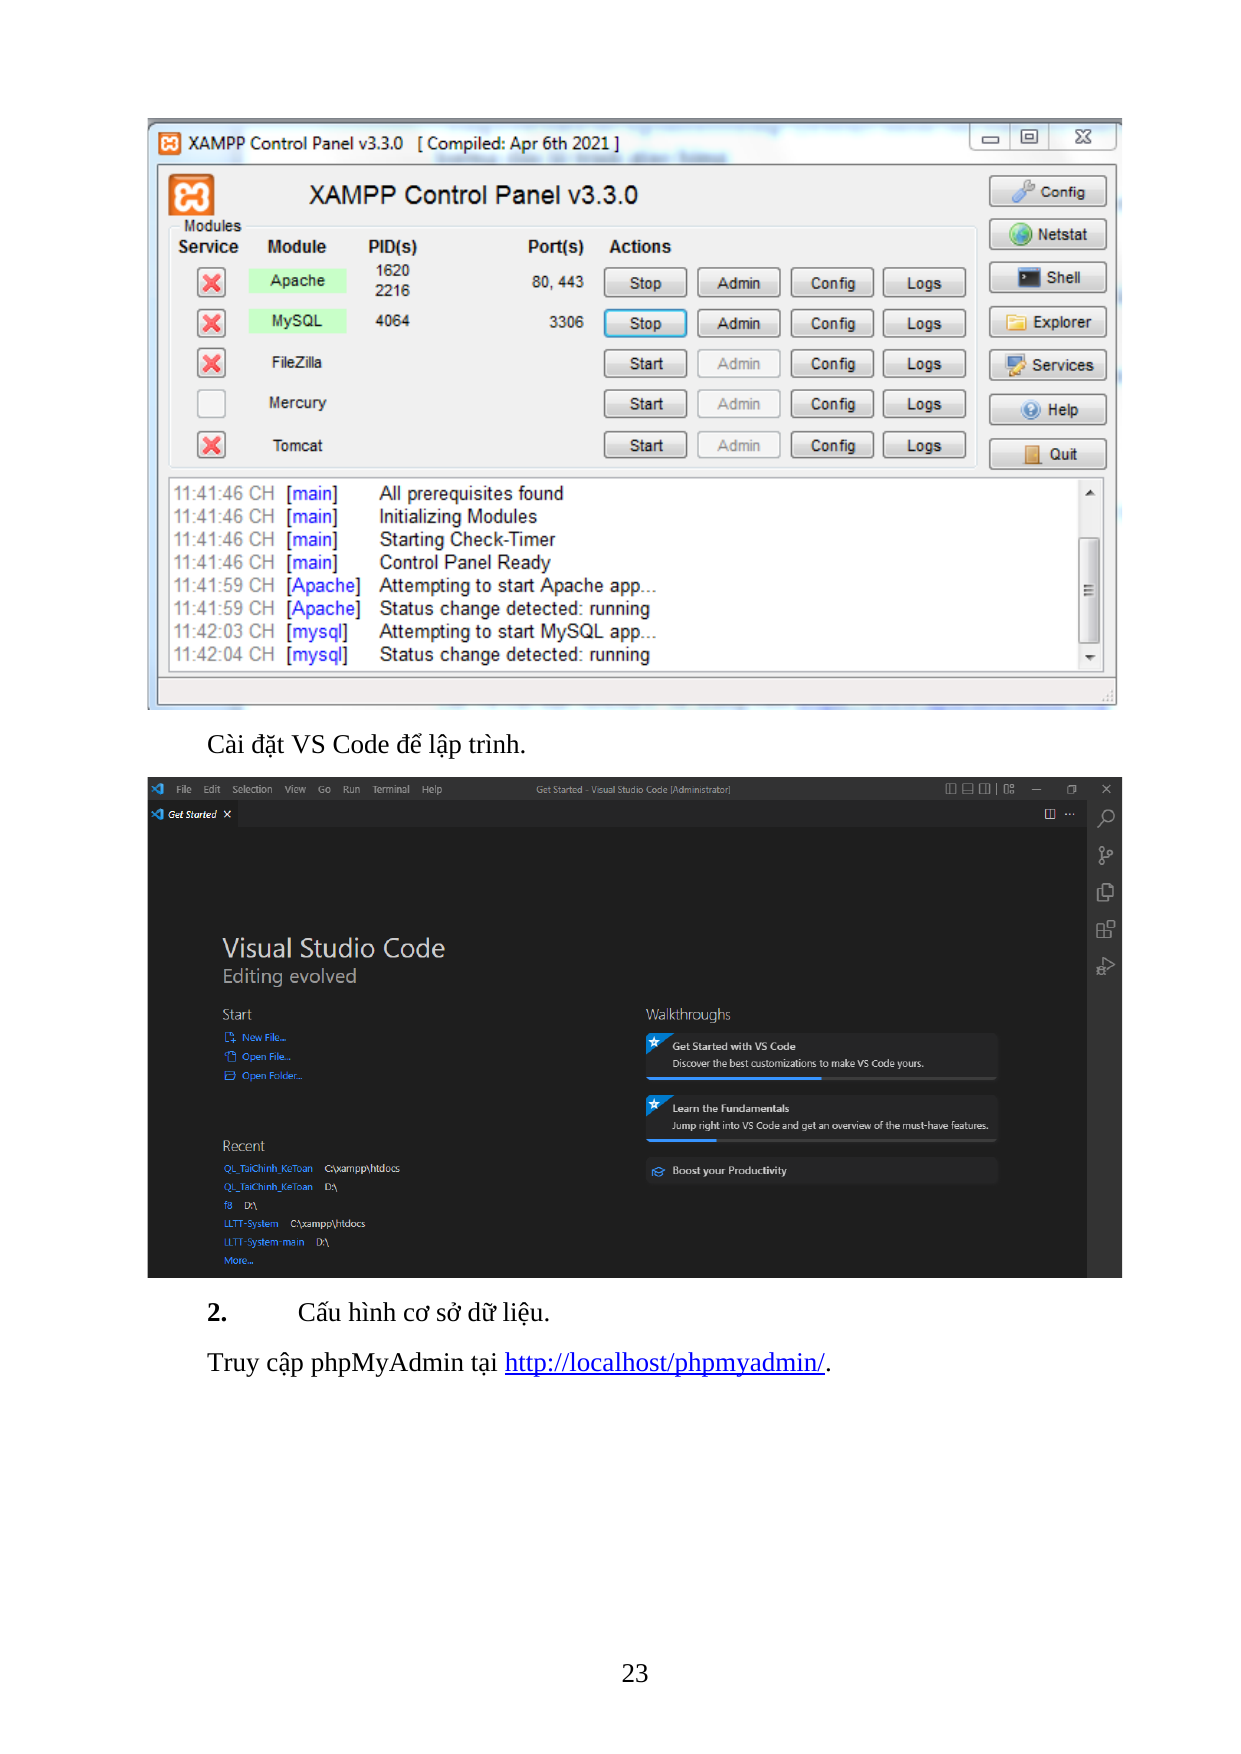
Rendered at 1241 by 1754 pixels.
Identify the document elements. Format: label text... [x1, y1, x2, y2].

list Cấu hình cơ sở dữ liệu. [148, 1297, 1122, 1328]
picture [147, 118, 1123, 710]
text Cài đặt VS Code để lập trình. [207, 728, 1122, 759]
picture [147, 777, 1123, 1278]
text Truy cập phpMyAdmin tại http://localhost/phpmyadmin/. [207, 1346, 1122, 1377]
